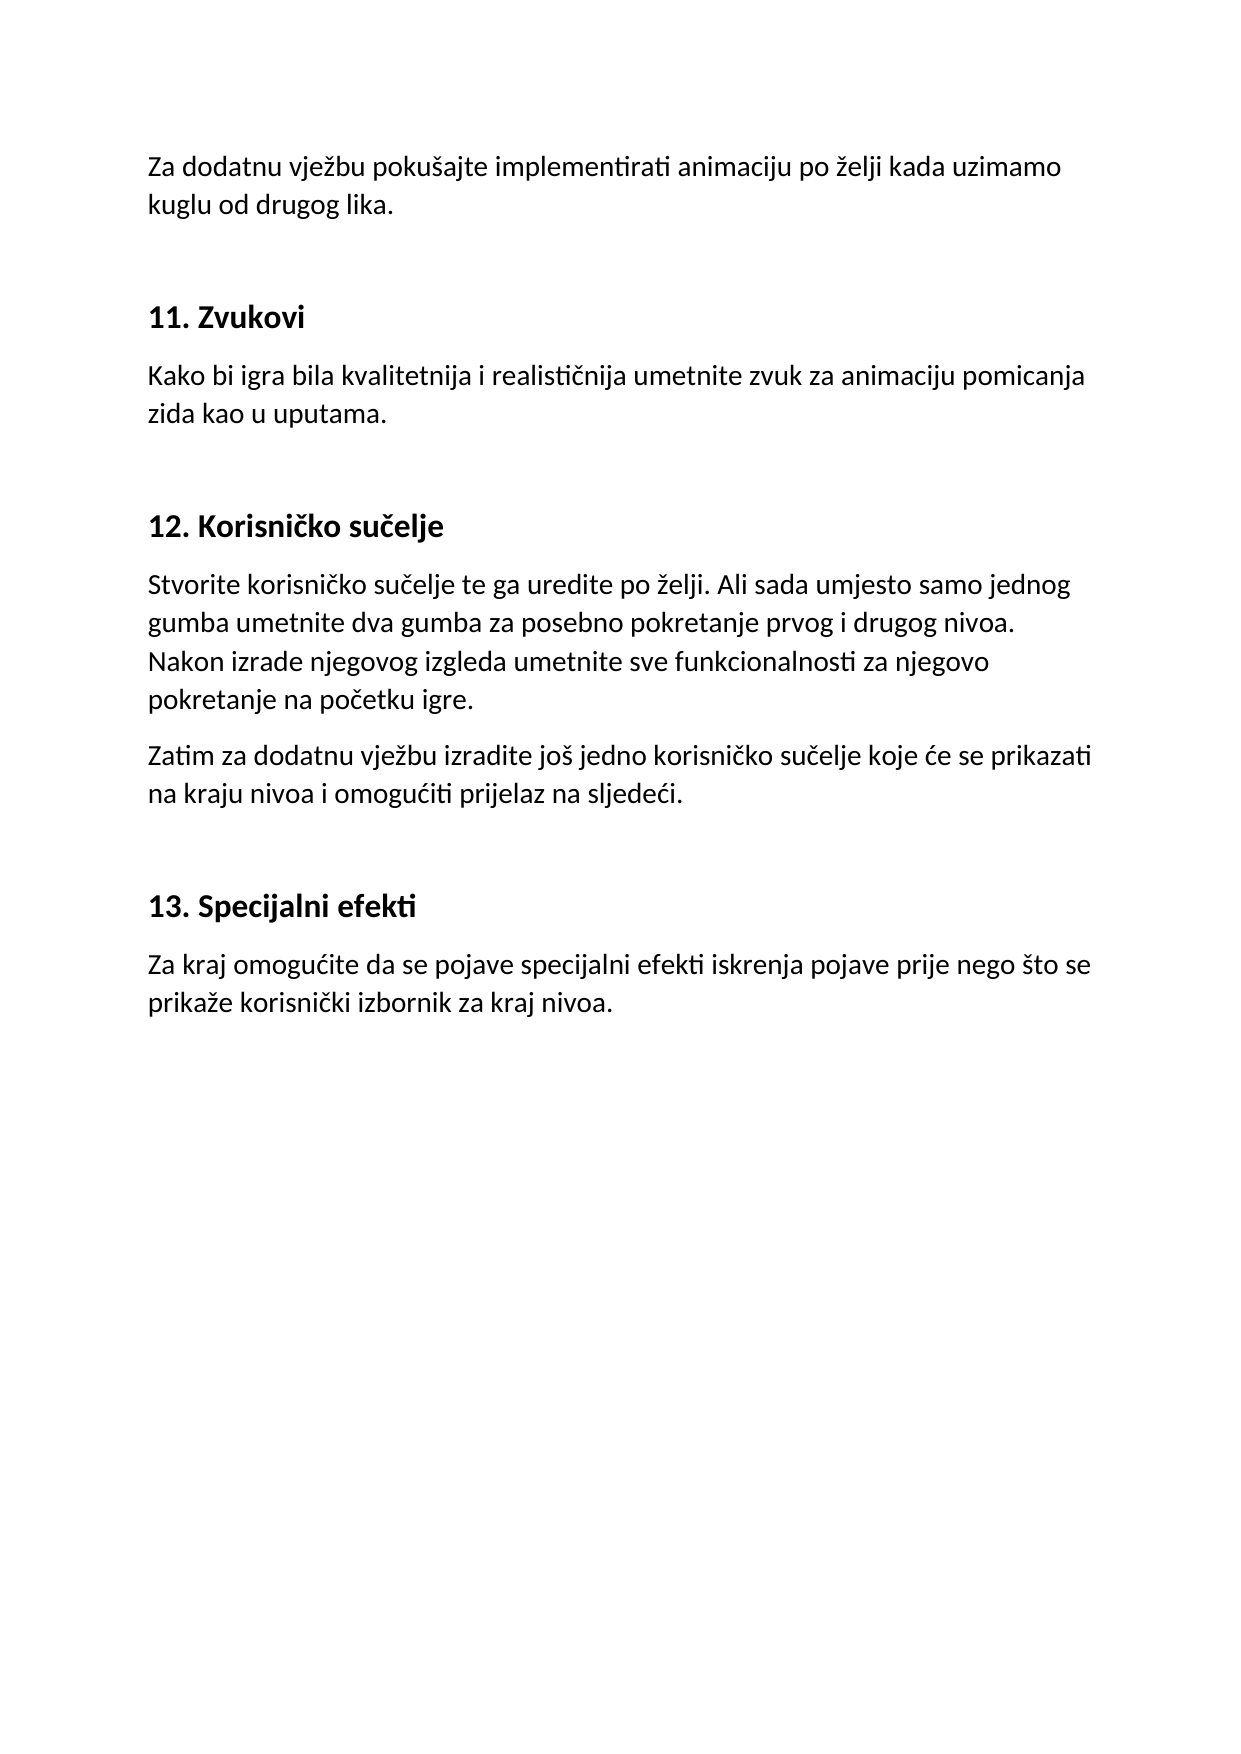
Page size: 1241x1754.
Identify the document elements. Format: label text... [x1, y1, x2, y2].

text 13. Specijalni efekti [148, 885, 1093, 926]
text Zatim za dodatnu vježbu izradite još jedno korisničko sučelje koje će se prikazati na kraju nivoa i omogućiti prijelaz na sljedeći. [148, 737, 1093, 811]
text 11. Zvukovi [148, 296, 1093, 337]
text Za kraj omogućite da se pojave specijalni efekti iskrenja pojave prije nego što se prikaže korisnički izbornik za kraj nivoa. [148, 946, 1093, 1020]
text 12. Korisničko sučelje [148, 506, 1093, 546]
text Za dodatnu vježbu pokušajte implementirati animaciju po želji kada uzimamo kuglu od drugog lika. [148, 148, 1093, 222]
text Kako bi igra bila kvalitetnija i realističnija umetnite zvuk za animaciju pomicanja zida kao u uputama. [148, 357, 1093, 431]
text Stvorite korisničko sučelje te ga uredite po želji. Ali sada umjesto samo jednog gumba umetnite dva gumba za posebno pokretanje prvog i drugog nivoa. Nakon izrade njegovog izgleda umetnite sve funkcionalnosti za njegovo pokretanje na početku igre. [148, 566, 1093, 717]
